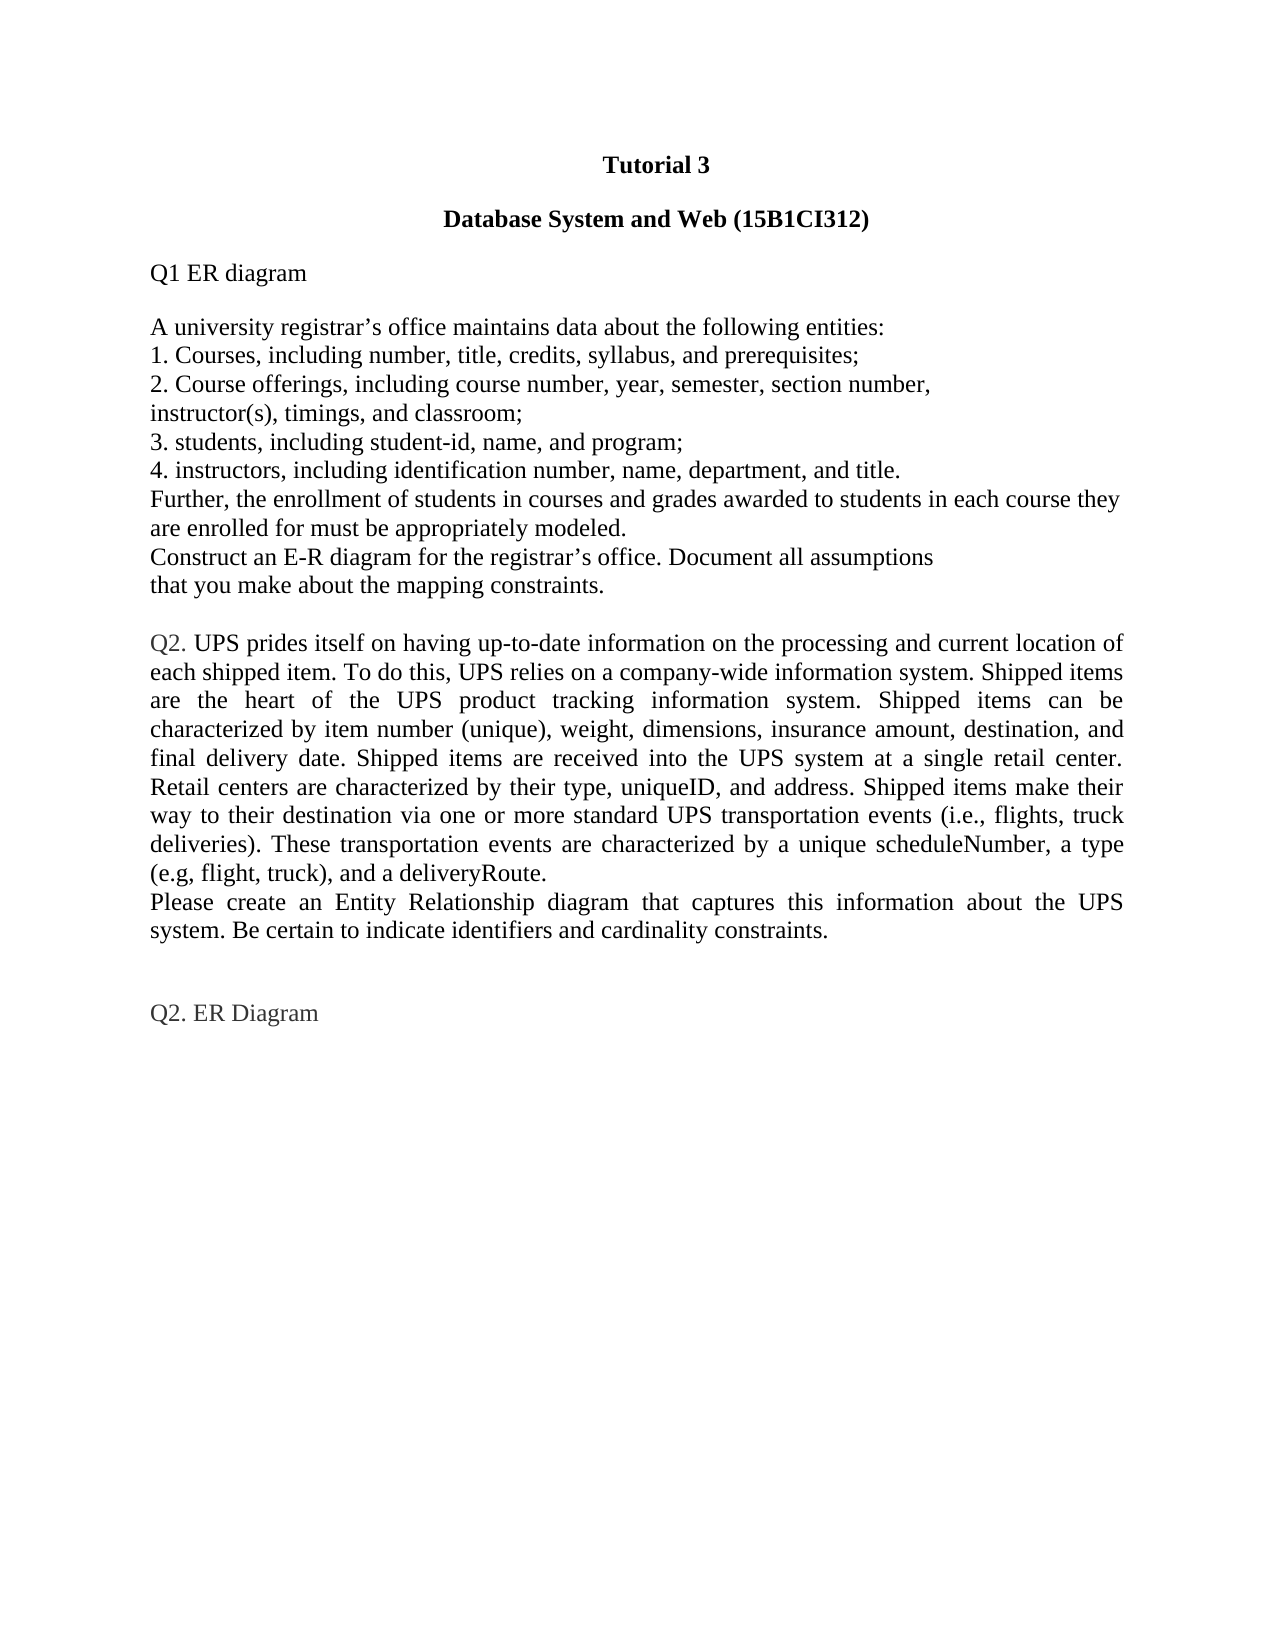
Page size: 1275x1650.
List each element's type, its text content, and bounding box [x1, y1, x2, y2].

text that you make about the mapping constraints. [150, 570, 1125, 599]
text are enrolled for must be appropriately modeled. [150, 513, 1125, 542]
text Tutorial 3 [187, 150, 1125, 179]
text 4. instructors, including identification number, name, department, and title. [150, 455, 1125, 484]
text Database System and Web (15B1CI312) [187, 204, 1125, 233]
text Q2. UPS prides itself on having up-to-date information on the processing and current location of each shipped item. To do this, UPS relies on a company-wide information system. Shipped items are the heart of the UPS product tracking information system. Shipped items can be characterized by item number (unique), weight, dimensions, insurance amount, destination, and final delivery date. Shipped items are received into the UPS system at a single retail center. Retail centers are characterized by their type, uniqueID, and address. Shipped items make their way to their destination via one or more standard UPS transportation events (i.e., flights, truck deliveries). These transportation events are characterized by a unique scheduleNumber, a type (e.g, flight, truck), and a deliveryRoute. [150, 628, 1125, 887]
text Q1 ER diagram [150, 258, 1125, 286]
text Further, the enrollment of students in courses and grades awarded to students in each course they [150, 484, 1125, 513]
text 2. Course offerings, including course number, year, semester, section number, [150, 369, 1125, 398]
text A university registrar’s office maintains data about the following entities: [150, 312, 1125, 340]
text Please create an Entity Relationship diagram that captures this information about the UPS system. Be certain to indicate identifiers and cardinality constraints. [150, 887, 1125, 944]
text 1. Courses, including number, title, credits, syllabus, and prerequisites; [150, 340, 1188, 369]
text 3. students, including student-id, name, and program; [150, 427, 1125, 455]
text Q2. ER Diagram [150, 998, 1125, 1027]
text instructor(s), timings, and classroom; [150, 398, 1125, 427]
text Construct an E-R diagram for the registrar’s office. Document all assumptions [150, 542, 1125, 570]
